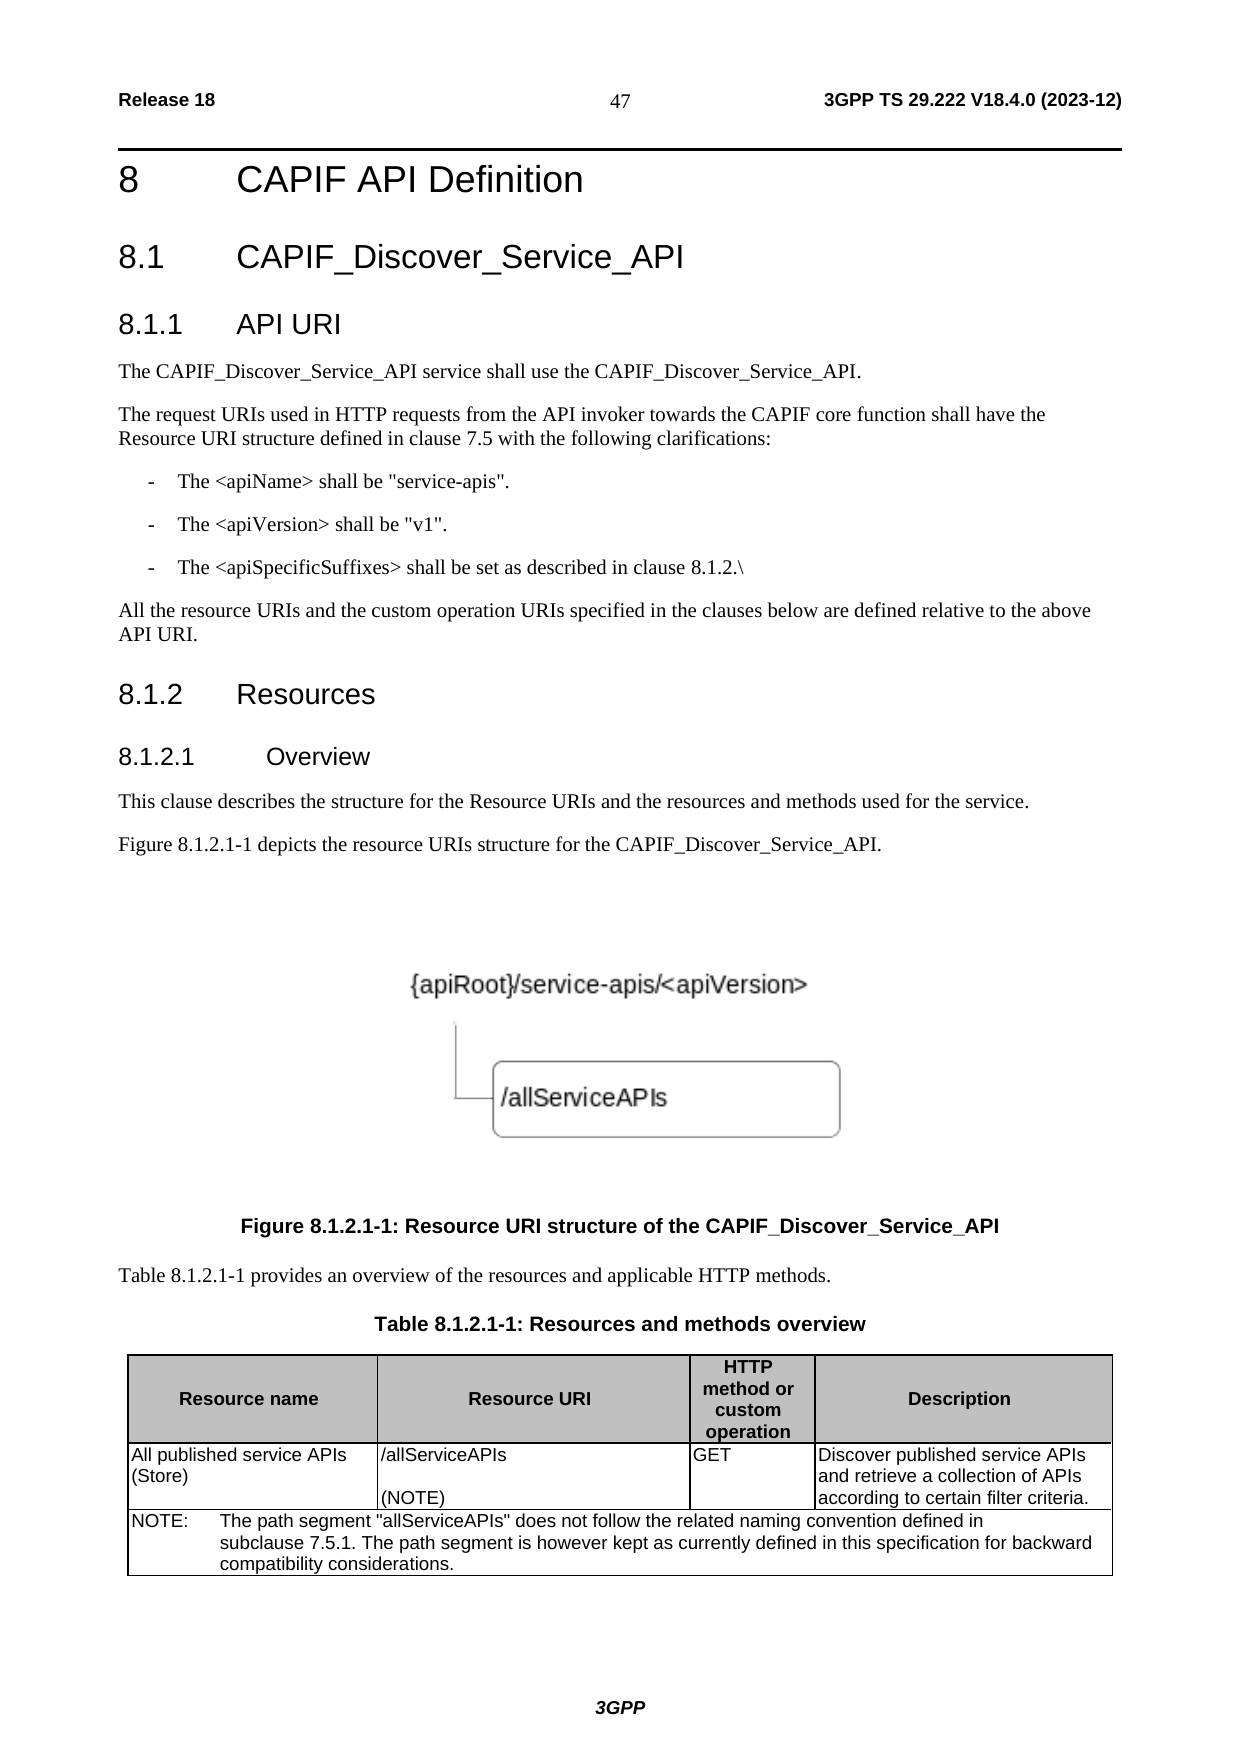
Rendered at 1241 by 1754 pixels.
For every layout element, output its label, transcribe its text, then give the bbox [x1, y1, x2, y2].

subtitle 8.1.1 API URI [118, 307, 1122, 341]
text All the resource URIs and the custom operation URIs specified in the clauses below are defined relative to the above API URI. [118, 598, 1122, 646]
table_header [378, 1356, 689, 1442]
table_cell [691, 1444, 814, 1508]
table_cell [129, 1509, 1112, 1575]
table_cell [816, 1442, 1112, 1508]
text Figure 8.1.2.1-1 depicts the resource URIs structure for the CAPIF_Discover_Service_API. [118, 832, 1122, 856]
text - The <apiName> shall be "service-apis". [148, 469, 1122, 493]
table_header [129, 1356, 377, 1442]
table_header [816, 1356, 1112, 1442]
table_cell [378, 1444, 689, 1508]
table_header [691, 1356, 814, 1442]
text Table 8.1.2.1-1 provides an overview of the resources and applicable HTTP methods. [118, 1263, 1122, 1287]
text This clause describes the structure for the Resource URIs and the resources and methods used for the service. [118, 789, 1122, 813]
subtitle 8.1 CAPIF_Discover_Service_API [118, 237, 1122, 276]
text - The <apiVersion> shall be "v1". [148, 512, 1122, 536]
text - The <apiSpecificSuffixes> shall be set as described in clause 8.1.2.\ [148, 555, 1122, 579]
text The CAPIF_Discover_Service_API service shall use the CAPIF_Discover_Service_API. [118, 359, 1122, 383]
text Figure 8.1.2.1-1: Resource URI structure of the CAPIF_Discover_Service_API [118, 1214, 1122, 1238]
text The request URIs used in HTTP requests from the API invoker towards the CAPIF core function shall have the Resource URI structure defined in clause 7.5 with the following clarifications: [118, 402, 1122, 450]
subtitle 8 CAPIF API Definition [118, 151, 1122, 200]
subtitle 8.1.2 Resources [118, 677, 1122, 711]
subtitle 8.1.2.1 Overview [118, 742, 1122, 771]
text Table 8.1.2.1-1: Resources and methods overview [118, 1312, 1122, 1336]
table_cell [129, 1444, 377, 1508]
